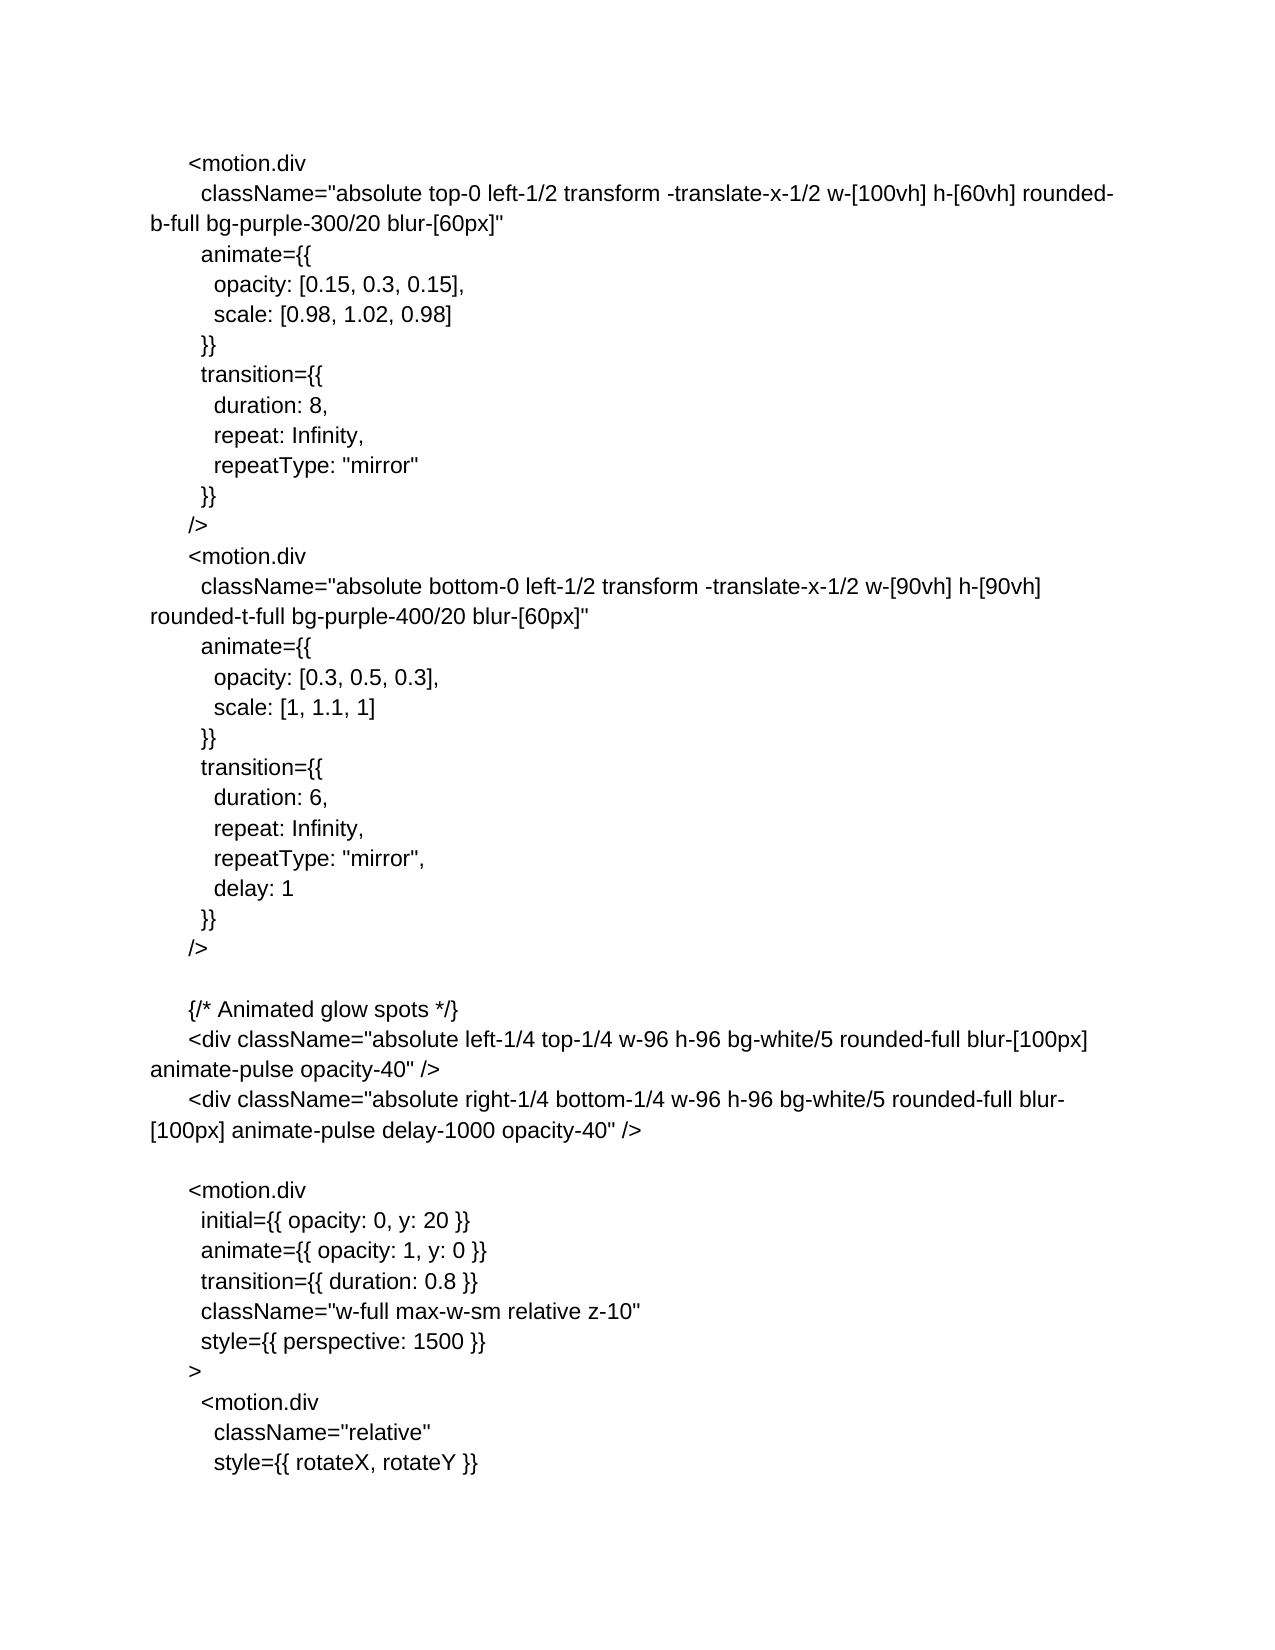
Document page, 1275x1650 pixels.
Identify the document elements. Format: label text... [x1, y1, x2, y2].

text <motion.div [150, 1388, 1125, 1415]
text animate={{ opacity: 1, y: 0 }} [150, 1237, 1125, 1264]
text scale: [0.98, 1.02, 0.98] [150, 301, 1125, 327]
text style={{ rotateX, rotateY }} [150, 1449, 1125, 1475]
text opacity: [0.3, 0.5, 0.3], [150, 663, 1125, 690]
text animate={{ [150, 241, 1125, 267]
text <motion.div [150, 150, 1125, 176]
text style={{ perspective: 1500 }} [150, 1328, 1125, 1354]
text <div className="absolute right-1/4 bottom-1/4 w-96 h-96 bg-white/5 rounded-full blur-[100px] animate-pulse delay-1000 opacity-40" /> [150, 1086, 1125, 1143]
text {/* Animated glow spots */} [150, 996, 1125, 1022]
text duration: 6, [150, 784, 1125, 811]
text className="absolute bottom-0 left-1/2 transform -translate-x-1/2 w-[90vh] h-[90vh] rounded-t-full bg-purple-400/20 blur-[60px]" [150, 573, 1125, 629]
text transition={{ [150, 754, 1125, 781]
text repeatType: "mirror", [150, 845, 1125, 871]
text repeat: Infinity, [150, 814, 1125, 841]
text className="absolute top-0 left-1/2 transform -translate-x-1/2 w-[100vh] h-[60vh] rounded-b-full bg-purple-300/20 blur-[60px]" [150, 180, 1125, 237]
text opacity: [0.15, 0.3, 0.15], [150, 271, 1125, 297]
text }} [150, 905, 1125, 932]
text duration: 8, [150, 392, 1125, 418]
text scale: [1, 1.1, 1] [150, 694, 1125, 720]
text animate={{ [150, 633, 1125, 660]
text transition={{ [150, 361, 1125, 388]
text }} [150, 724, 1125, 750]
text /> [150, 512, 1125, 539]
text transition={{ duration: 0.8 }} [150, 1268, 1125, 1294]
text repeat: Infinity, [150, 422, 1125, 448]
text initial={{ opacity: 0, y: 20 }} [150, 1207, 1125, 1234]
text className="relative" [150, 1419, 1125, 1445]
text <motion.div [150, 543, 1125, 569]
text <motion.div [150, 1177, 1125, 1203]
text > [150, 1358, 1125, 1385]
text }} [150, 482, 1125, 509]
text /> [150, 935, 1125, 962]
text repeatType: "mirror" [150, 452, 1125, 478]
text }} [150, 331, 1125, 358]
text delay: 1 [150, 875, 1125, 901]
text className="w-full max-w-sm relative z-10" [150, 1298, 1125, 1324]
text <div className="absolute left-1/4 top-1/4 w-96 h-96 bg-white/5 rounded-full blur-[100px] animate-pulse opacity-40" /> [150, 1026, 1125, 1083]
